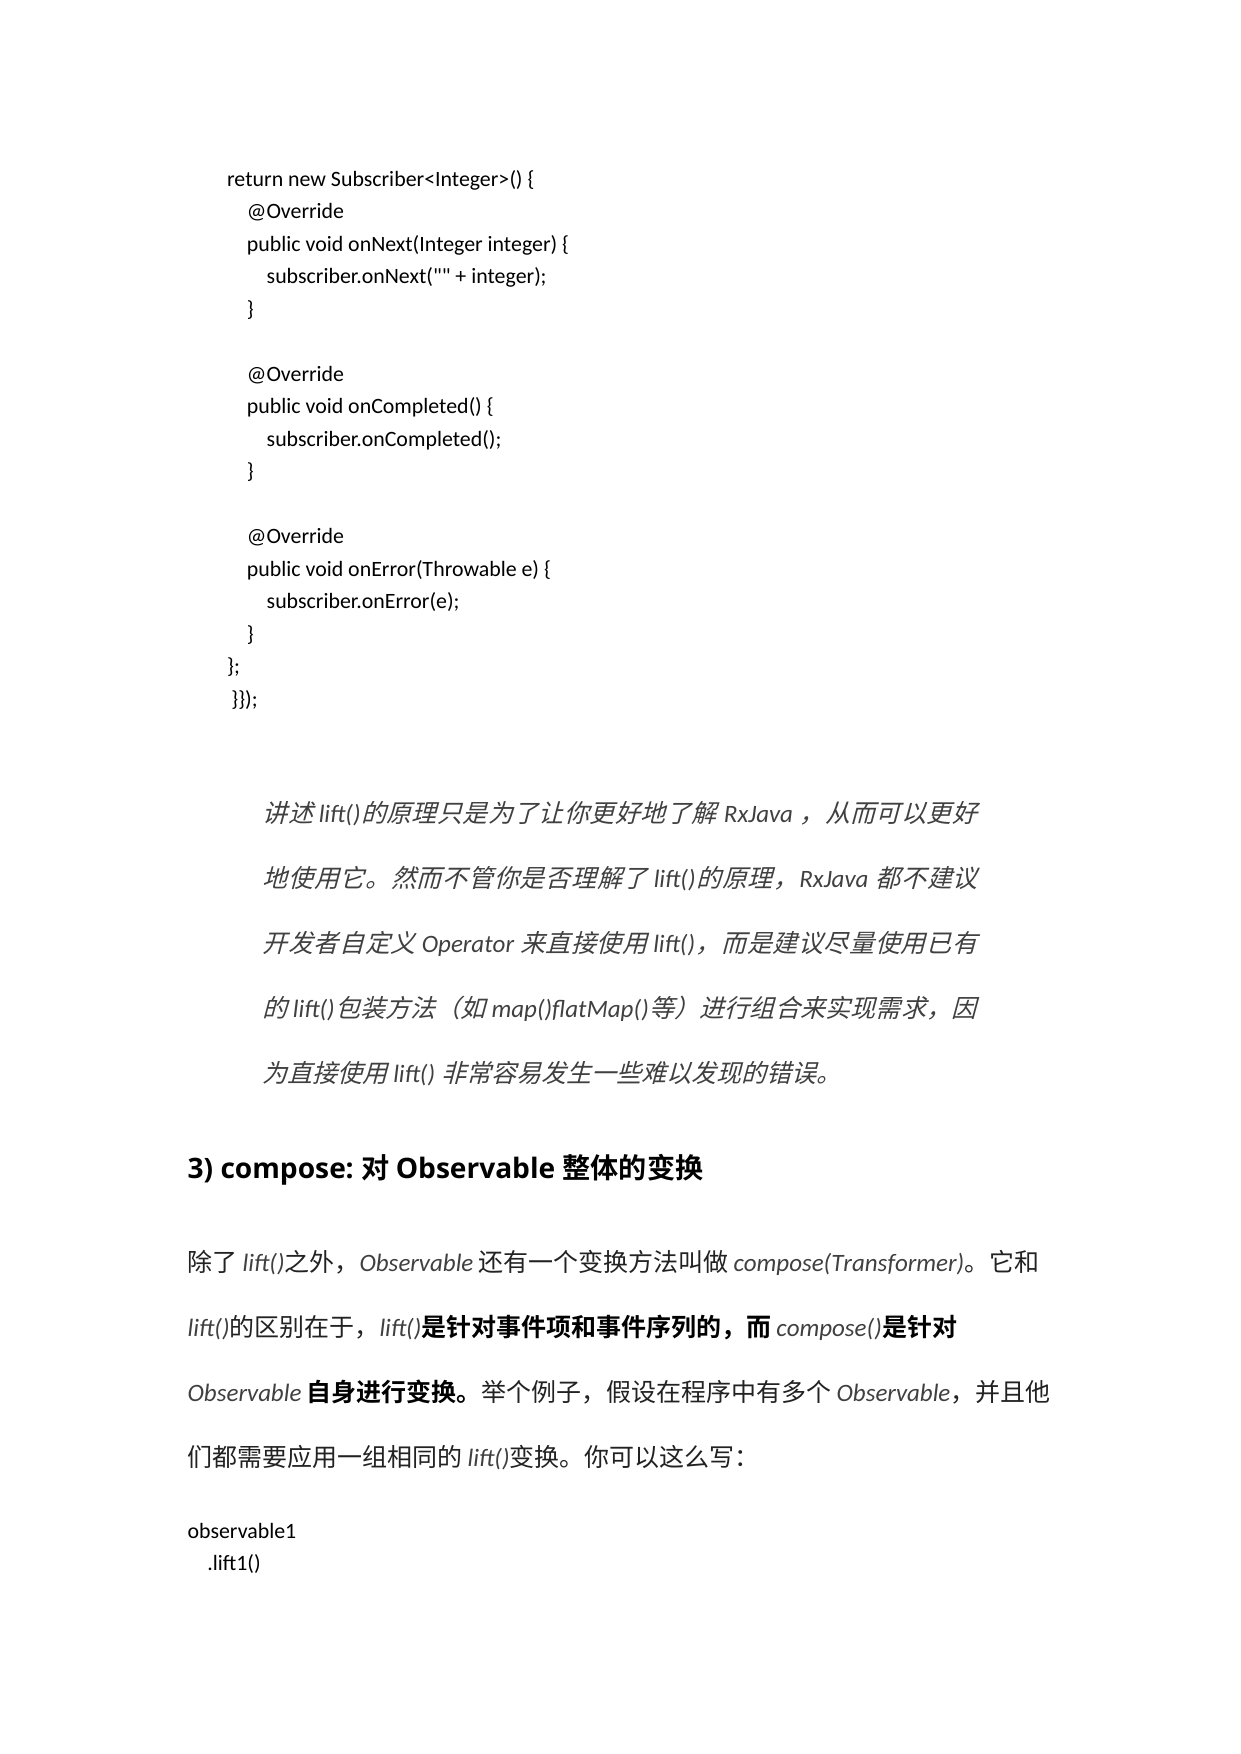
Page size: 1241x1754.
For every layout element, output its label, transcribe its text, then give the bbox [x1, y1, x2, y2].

text subscriber.onNext("" + integer); [187, 259, 1053, 292]
text @Override [187, 357, 1053, 389]
text public void onError(Throwable e) { [187, 552, 1053, 584]
text }}); [187, 682, 1053, 714]
text @Override [187, 519, 1053, 552]
text } [187, 292, 1053, 324]
text @Override [187, 194, 1053, 227]
subtitle 3) compose: 对 Observable 整体的变换 [187, 1134, 1053, 1199]
text subscriber.onCompleted(); [187, 422, 1053, 454]
text }; [187, 649, 1053, 682]
text return new Subscriber<Integer>() { [187, 162, 1053, 194]
text public void onCompleted() { [187, 389, 1053, 422]
text .lift1() [187, 1547, 1053, 1579]
text public void onNext(Integer integer) { [187, 227, 1053, 259]
text } [187, 454, 1053, 487]
text subscriber.onError(e); [187, 584, 1053, 617]
text 除了lift()之外，Observable还有一个变换方法叫做compose(Transformer)。它和lift()的区别在于，lift()是针对事件项和事件序列的，而compose()是针对Observable自身进行变换。举个例子，假设在程序中有多个Observable，并且他们都需要应用一组相同的lift()变换。你可以这么写： [187, 1228, 1053, 1488]
text observable1 [187, 1514, 1053, 1547]
text 讲述lift()的原理只是为了让你更好地了解 RxJava ，从而可以更好地使用它。然而不管你是否理解了lift()的原理，RxJava 都不建议开发者自定义Operator来直接使用lift()，而是建议尽量使用已有的lift()包装方法（如map()flatMap()等）进行组合来实现需求，因为直接使用 lift() 非常容易发生一些难以发现的错误。 [262, 779, 978, 1104]
text } [187, 617, 1053, 649]
